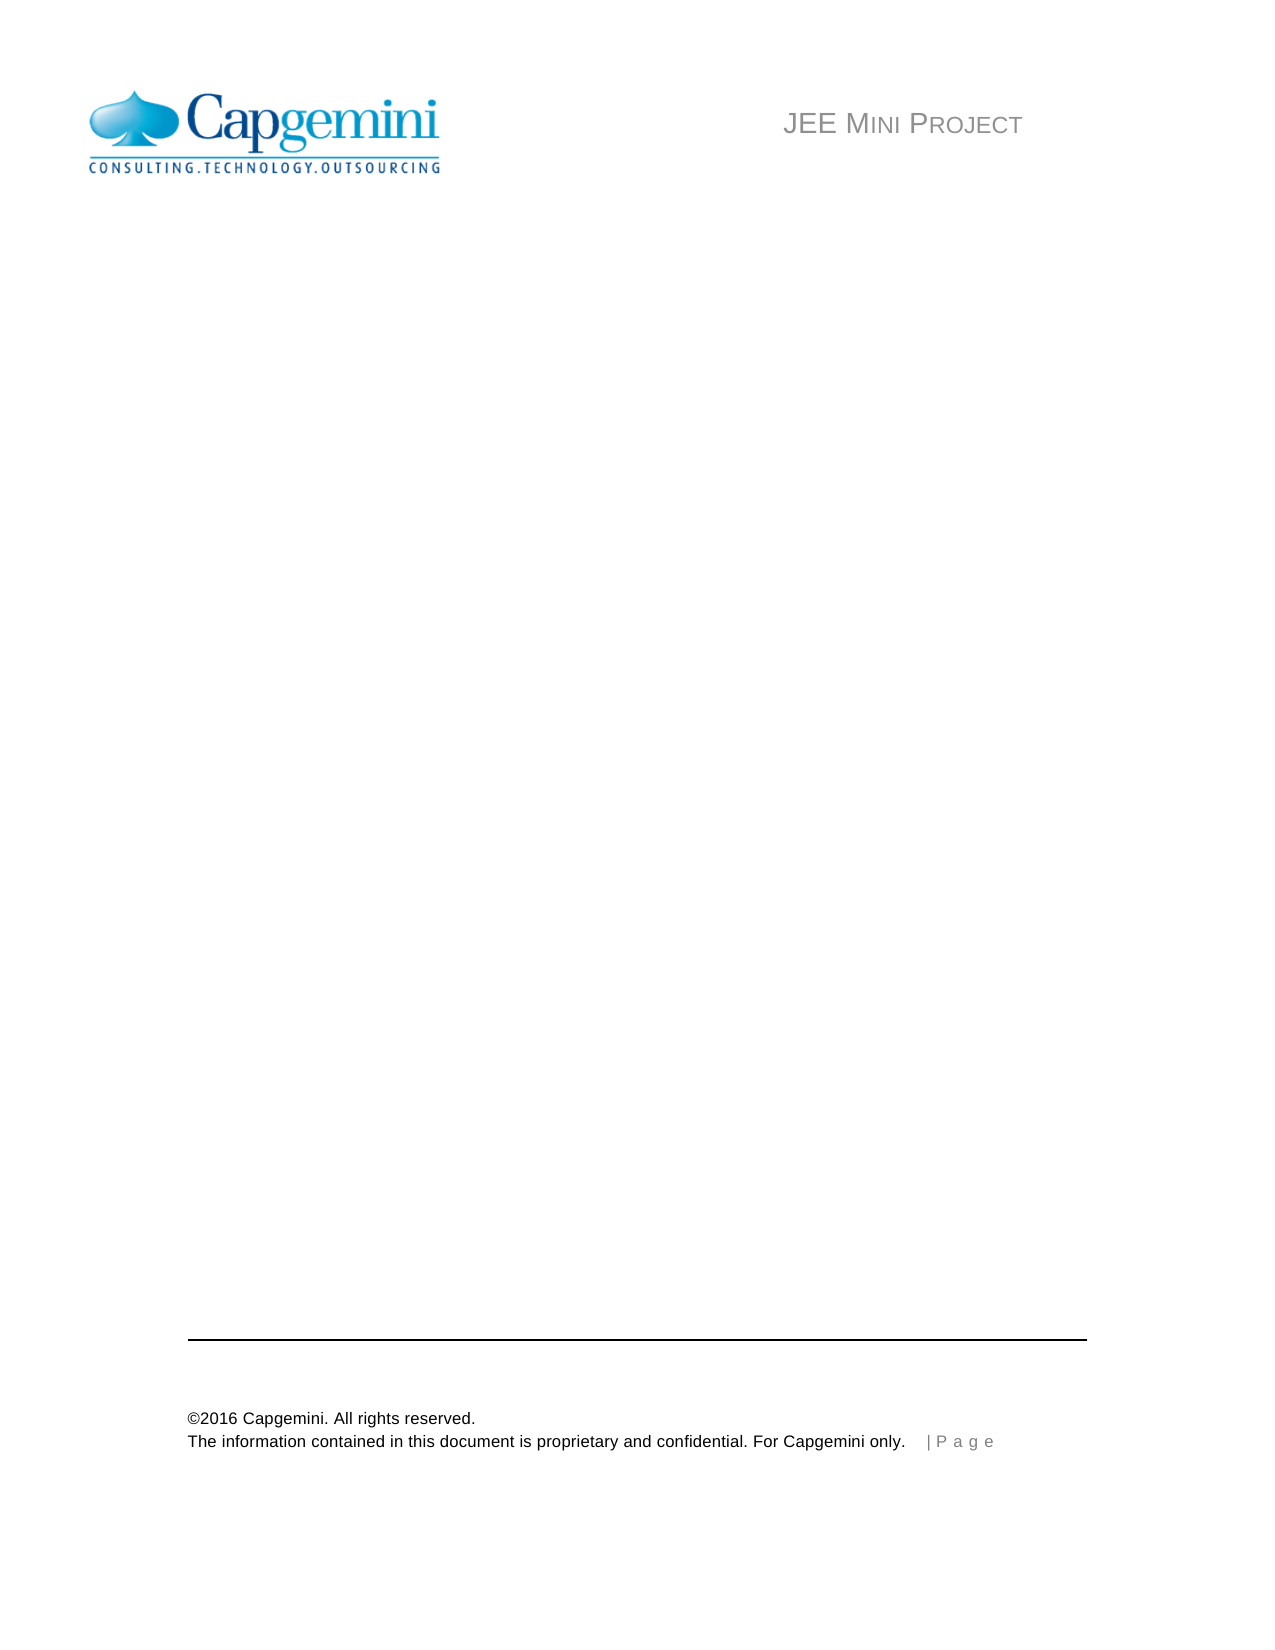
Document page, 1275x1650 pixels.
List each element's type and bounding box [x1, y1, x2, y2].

picture [87, 89, 443, 177]
